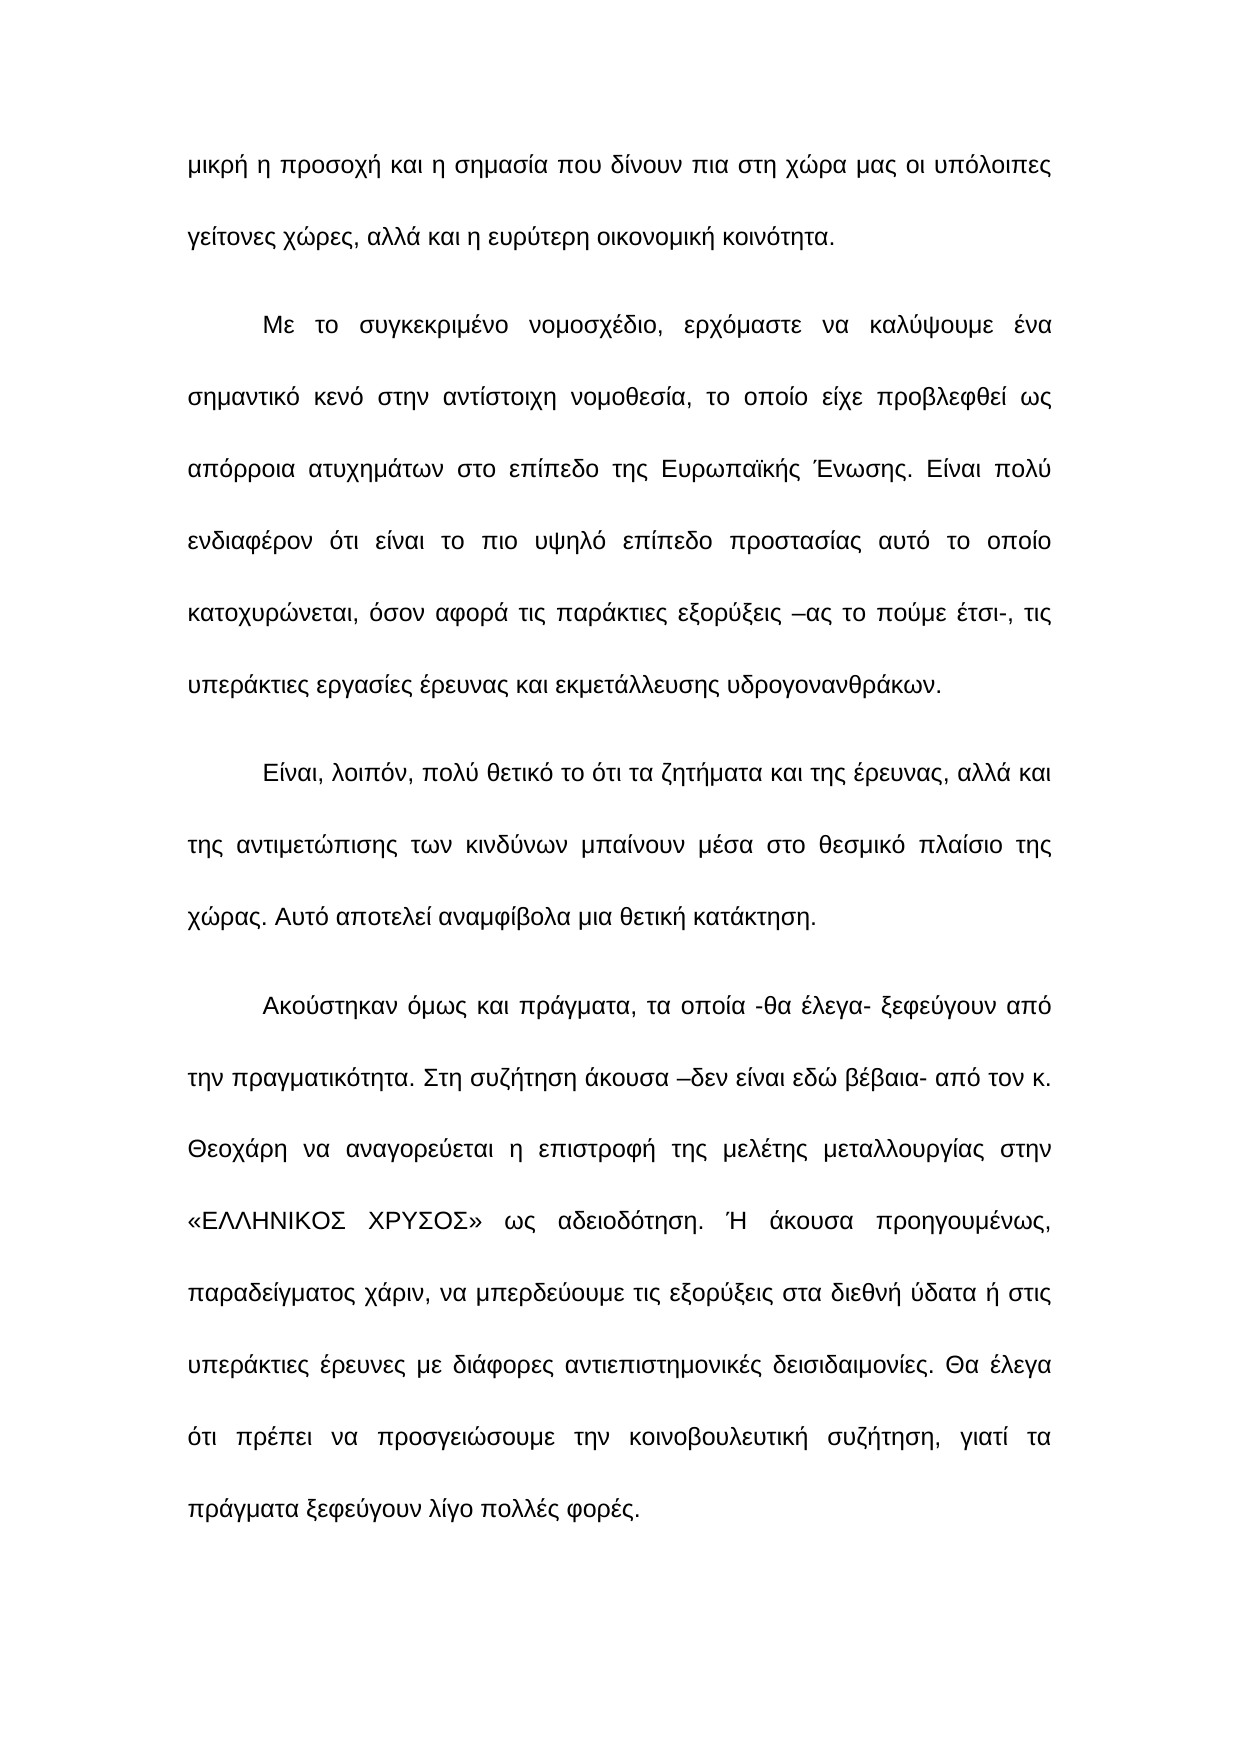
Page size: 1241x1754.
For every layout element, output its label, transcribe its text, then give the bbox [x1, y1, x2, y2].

text Είναι, λοιπόν, πολύ θετικό το ότι τα ζητήματα και της έρευνας, αλλά και της αντιμετώπισης των κινδύνων μπαίνουν μέσα στο θεσμικό πλαίσιο της χώρας. Αυτό αποτελεί αναμφίβολα μια θετική κατάκτηση. [187, 758, 1053, 931]
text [187, 150, 1053, 251]
text Με το συγκεκριμένο νομοσχέδιο, ερχόμαστε να καλύψουμε ένα σημαντικό κενό στην αντίστοιχη νομοθεσία, το οποίο είχε προβλεφθεί ως απόρροια ατυχημάτων στο επίπεδο της Ευρωπαϊκής Ένωσης. Είναι πολύ ενδιαφέρον ότι είναι το πιο υψηλό επίπεδο προστασίας αυτό το οποίο κατοχυρώνεται, όσον αφορά τις παράκτιες εξορύξεις –ας το πούμε έτσι-, τις υπεράκτιες εργασίες έρευνας και εκμετάλλευσης υδρογονανθράκων. [187, 310, 1053, 698]
text Ακούστηκαν όμως και πράγματα, τα οποία -θα έλεγα- ξεφεύγουν από την πραγματικότητα. Στη συζήτηση άκουσα –δεν είναι εδώ βέβαια- από τον κ. Θεοχάρη να αναγορεύεται η επιστροφή της μελέτης μεταλλουργίας στην «ΕΛΛΗΝΙΚΟΣ ΧΡΥΣΟΣ» ως αδειοδότηση. Ή άκουσα προηγουμένως, παραδείγματος χάριν, να μπερδεύουμε τις εξορύξεις στα διεθνή ύδατα ή στις υπεράκτιες έρευνες με διάφορες αντιεπιστημονικές δεισιδαιμονίες. Θα έλεγα ότι πρέπει να προσγειώσουμε την κοινοβουλευτική συζήτηση, γιατί τα πράγματα ξεφεύγουν λίγο πολλές φορές. [187, 991, 1053, 1522]
